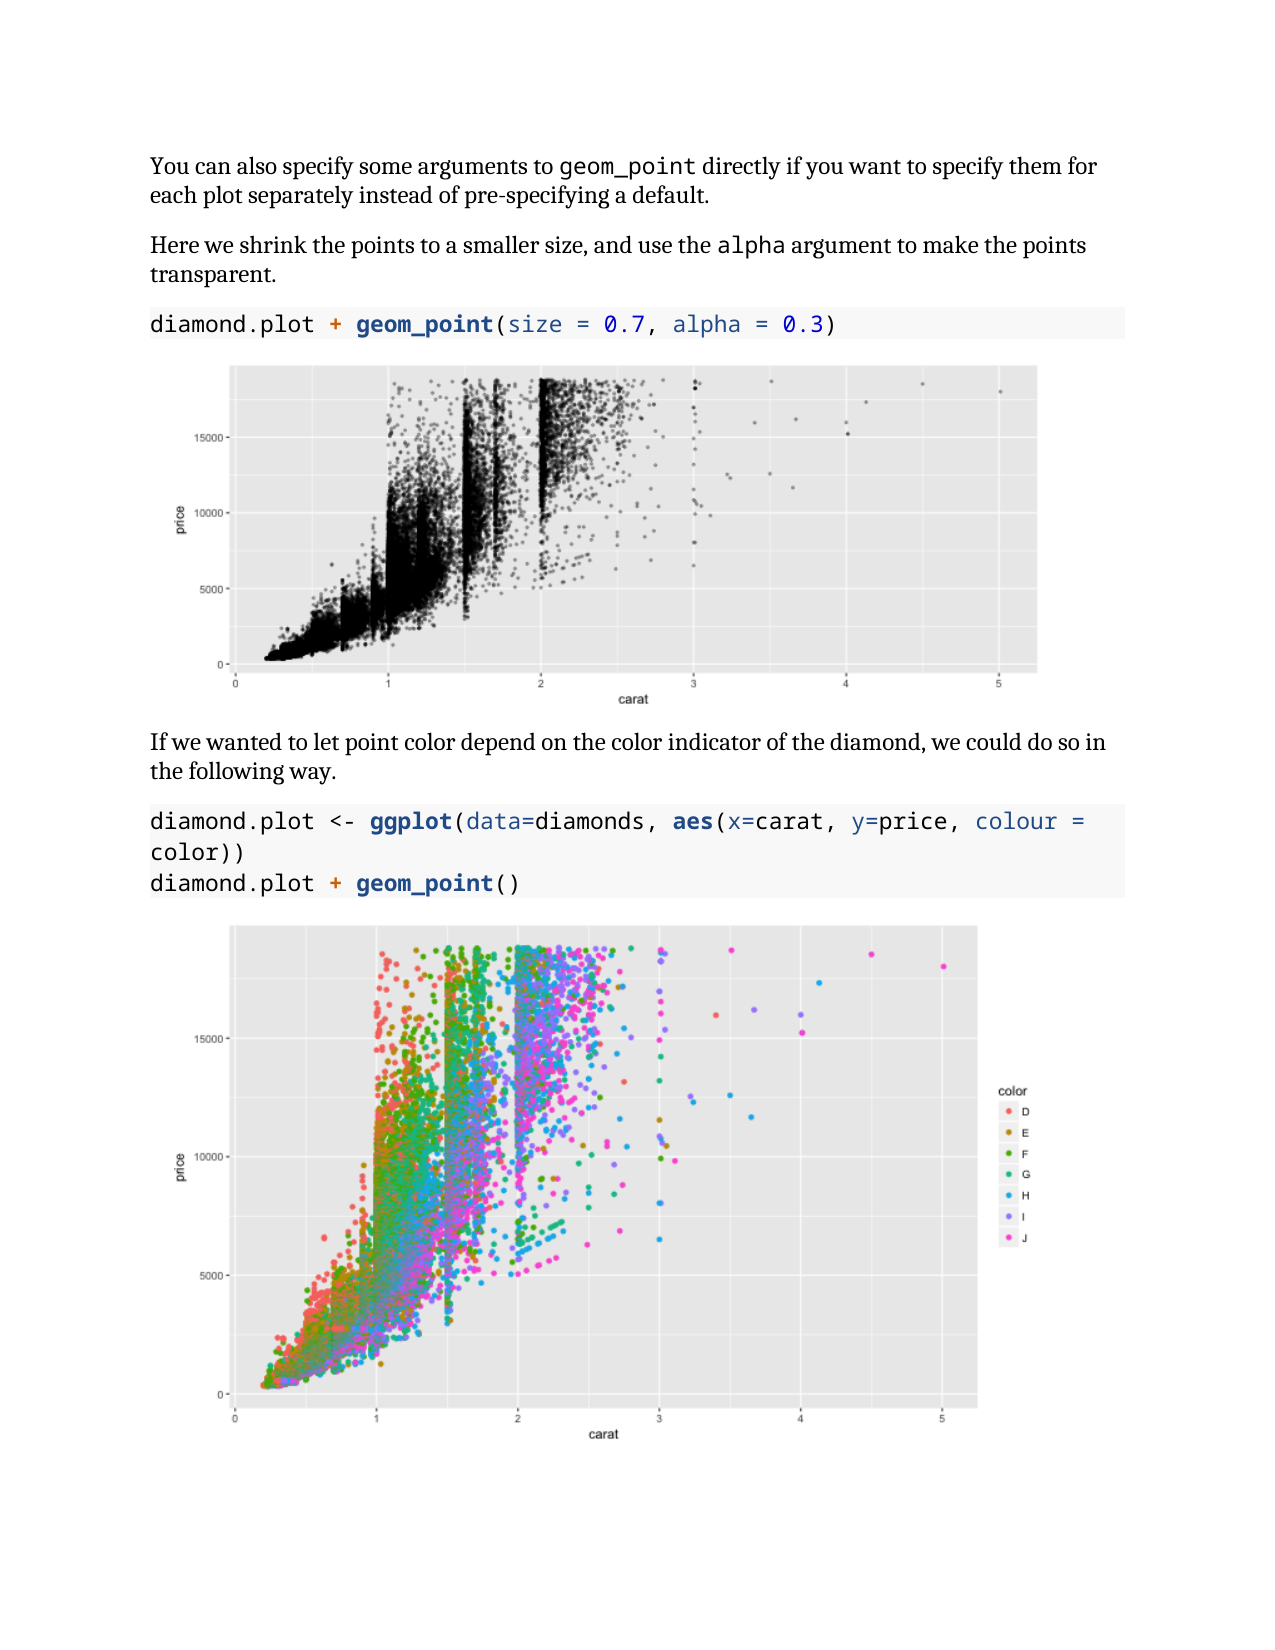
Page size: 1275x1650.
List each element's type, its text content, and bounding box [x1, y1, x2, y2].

text diamond.plot + geom_point(size = 0.7, alpha = 0.3) [150, 307, 1125, 339]
picture [168, 919, 1044, 1445]
text diamond.plot <- ggplot(data=diamonds, aes(x=carat, y=price, colour = color)) diamond.plot + geom_point() [150, 804, 1125, 898]
text Here we shrink the points to a smaller size, and use the alpha argument to make the points transparent. [150, 229, 1125, 289]
text If we wanted to let point color depend on the color indicator of the diamond, we could do so in the following way. [150, 728, 1125, 786]
picture [168, 359, 1044, 710]
text You can also specify some arguments to geom_point directly if you want to specify them for each plot separately instead of pre-specifying a default. [150, 150, 1125, 210]
